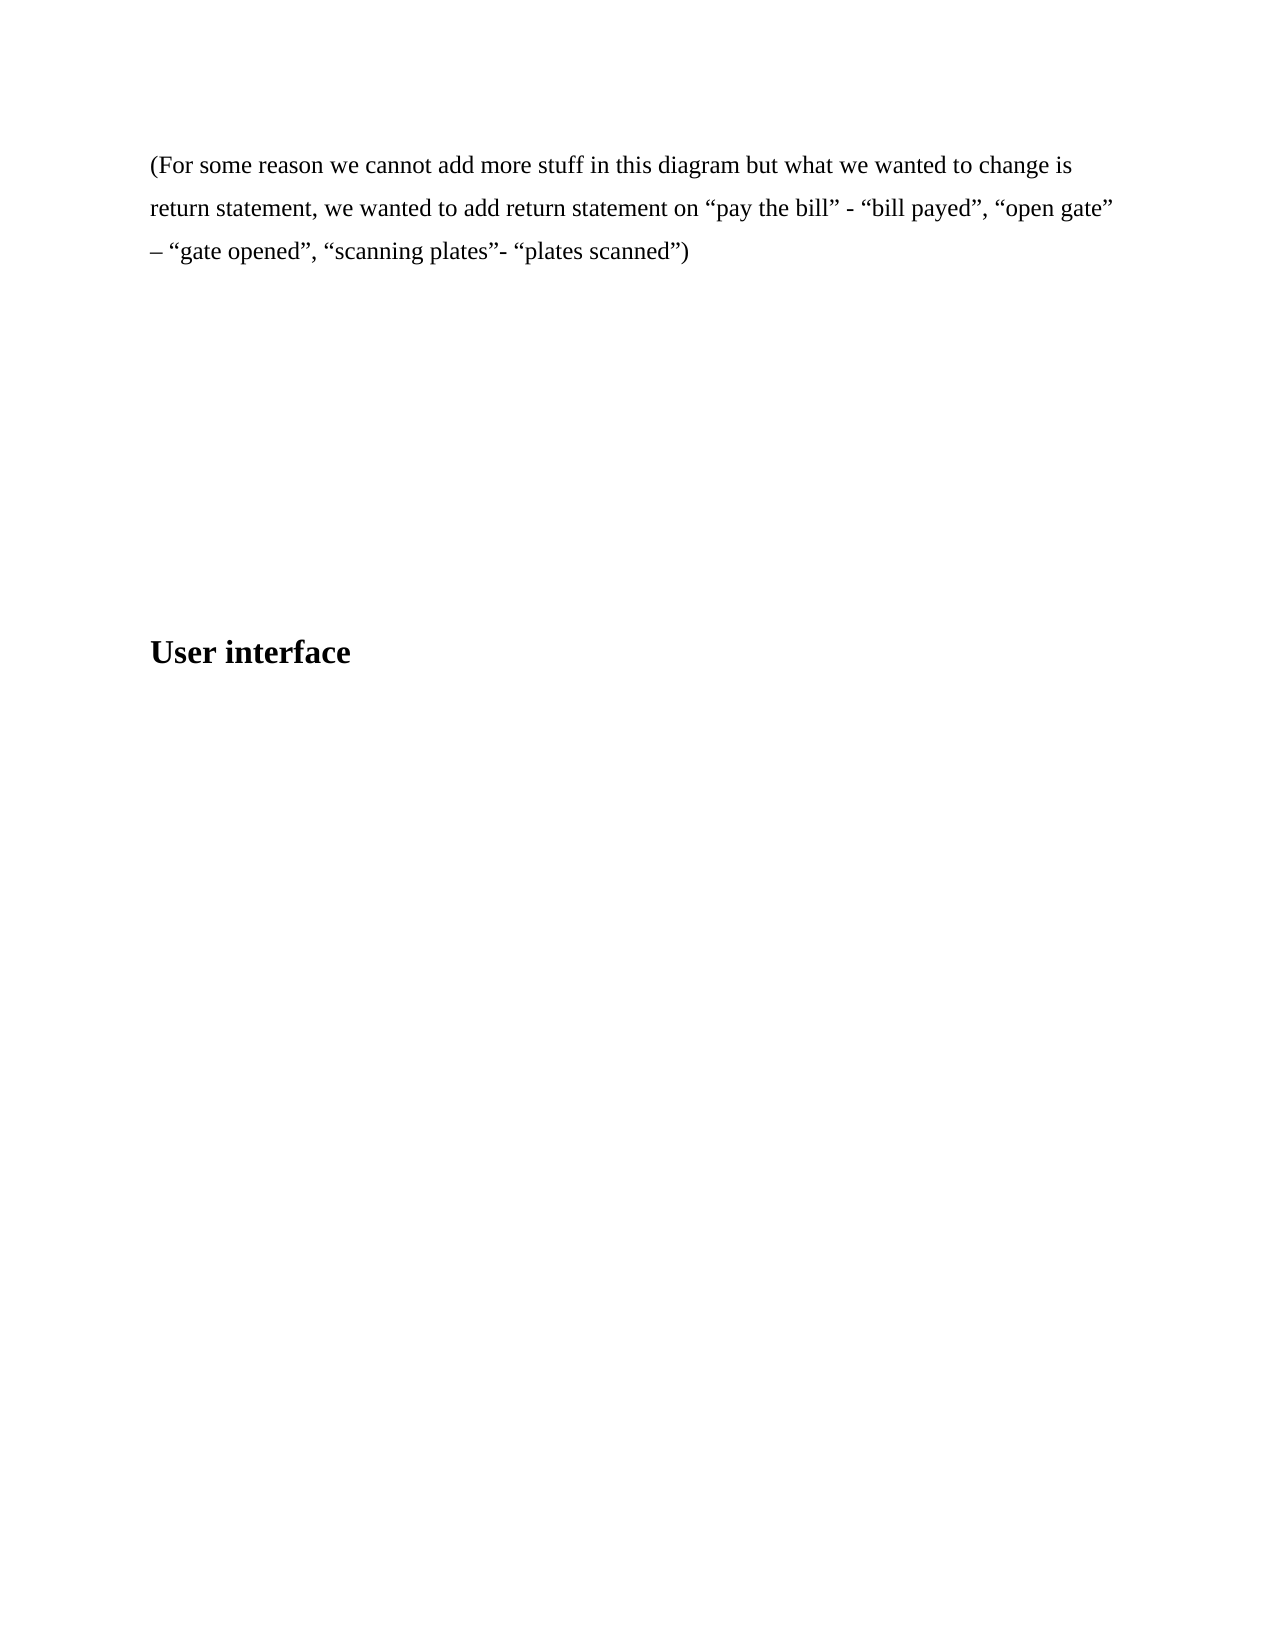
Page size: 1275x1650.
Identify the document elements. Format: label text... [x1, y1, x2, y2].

subtitle User interface [150, 632, 1125, 671]
text (For some reason we cannot add more stuff in this diagram but what we wanted to change is return statement, we wanted to add return statement on “pay the bill” - “bill payed”, “open gate” – “gate opened”, “scanning plates”- “plates scanned”) [150, 150, 1125, 265]
